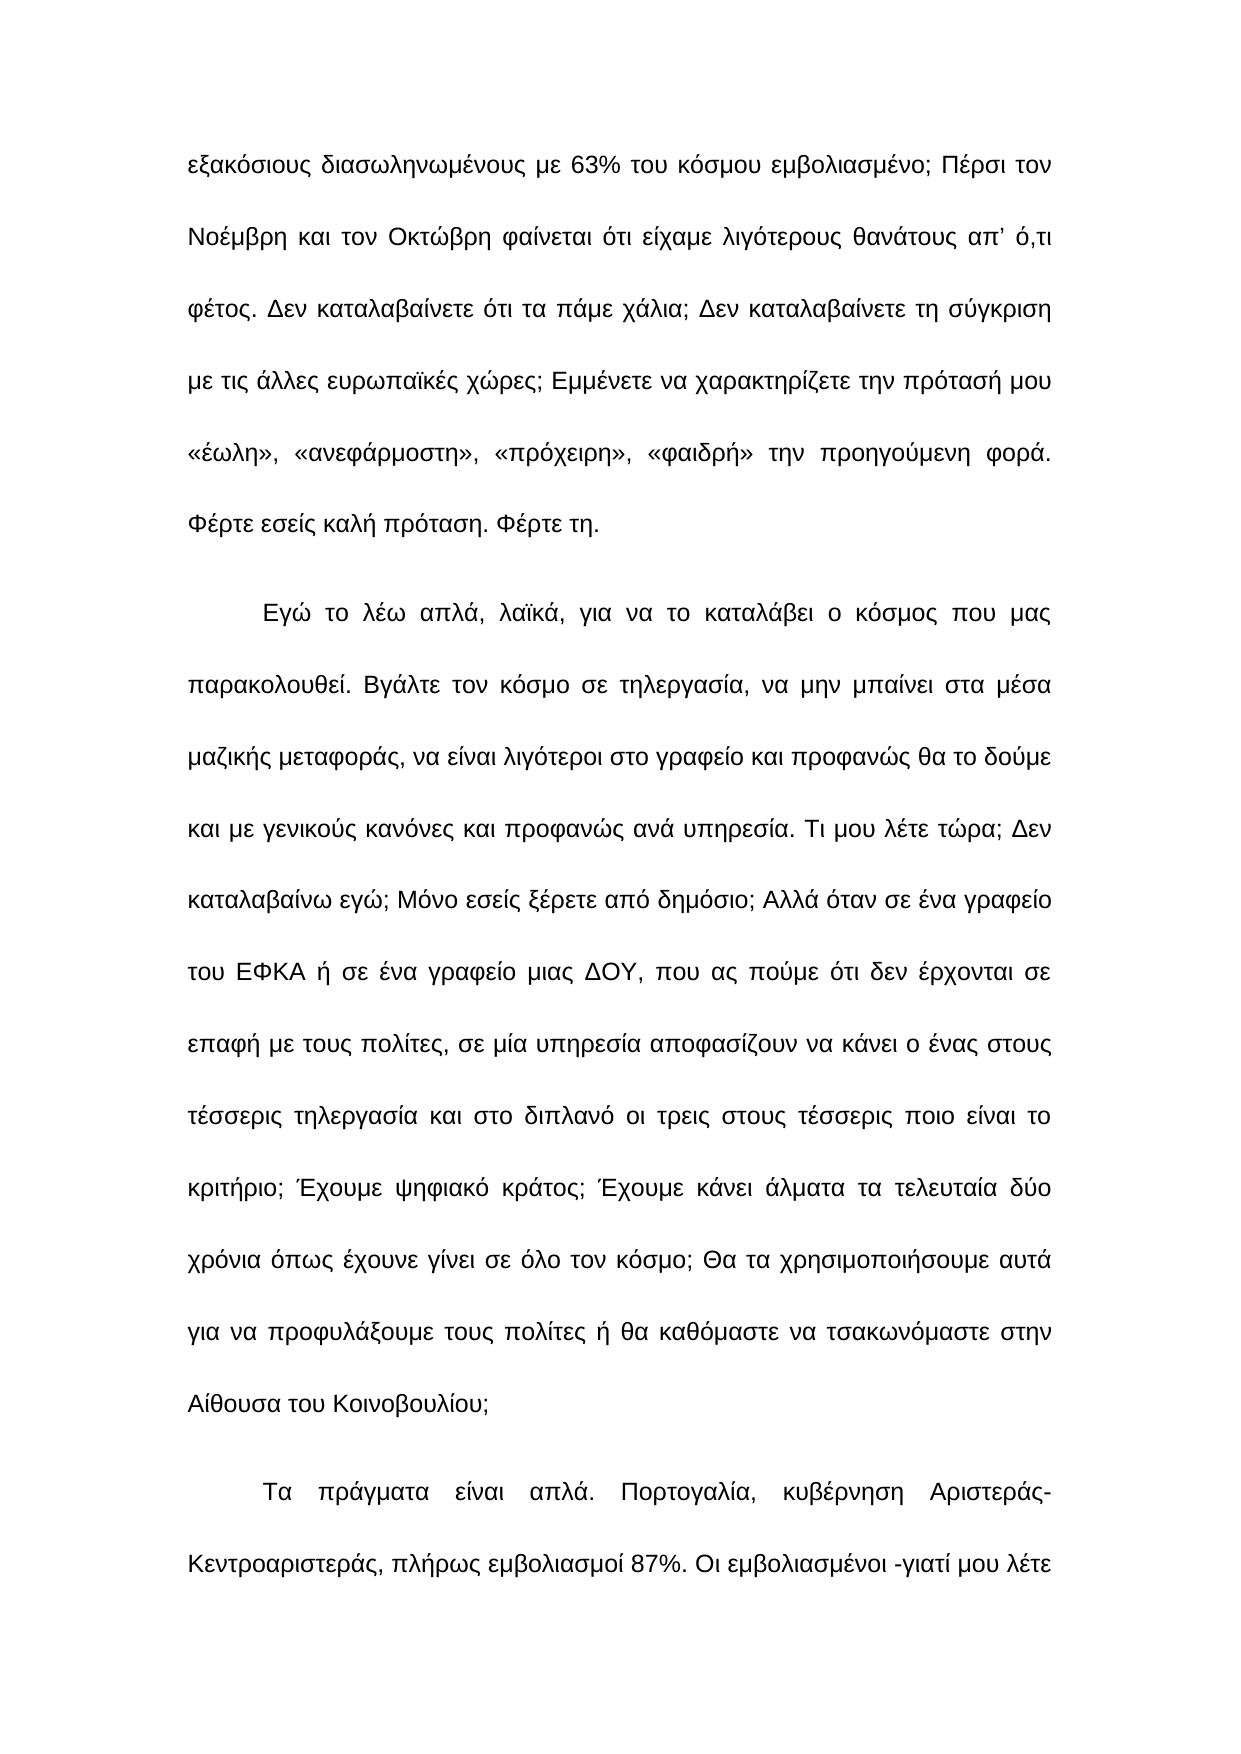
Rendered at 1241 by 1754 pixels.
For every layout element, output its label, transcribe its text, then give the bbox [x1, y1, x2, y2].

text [187, 1477, 1053, 1578]
text Εγώ το λέω απλά, λαϊκά, για να το καταλάβει ο κόσμος που μας παρακολουθεί. Βγάλτε τον κόσμο σε τηλεργασία, να μην μπαίνει στα μέσα μαζικής μεταφοράς, να είναι λιγότεροι στο γραφείο και προφανώς θα το δούμε και με γενικούς κανόνες και προφανώς ανά υπηρεσία. Τι μου λέτε τώρα; Δεν καταλαβαίνω εγώ; Μόνο εσείς ξέρετε από δημόσιο; Αλλά όταν σε ένα γραφείο του ΕΦΚΑ ή σε ένα γραφείο μιας ΔΟΥ, που ας πούμε ότι δεν έρχονται σε επαφή με τους πολίτες, σε μία υπηρεσία αποφασίζουν να κάνει ο ένας στους τέσσερις τηλεργασία και στο διπλανό οι τρεις στους τέσσερις ποιο είναι το κριτήριο; Έχουμε ψηφιακό κράτος; Έχουμε κάνει άλματα τα τελευταία δύο χρόνια όπως έχουνε γίνει σε όλο τον κόσμο; Θα τα χρησιμοποιήσουμε αυτά για να προφυλάξουμε τους πολίτες ή θα καθόμαστε να τσακωνόμαστε στην Αίθουσα του Κοινοβουλίου; [187, 598, 1053, 1417]
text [187, 150, 1053, 538]
